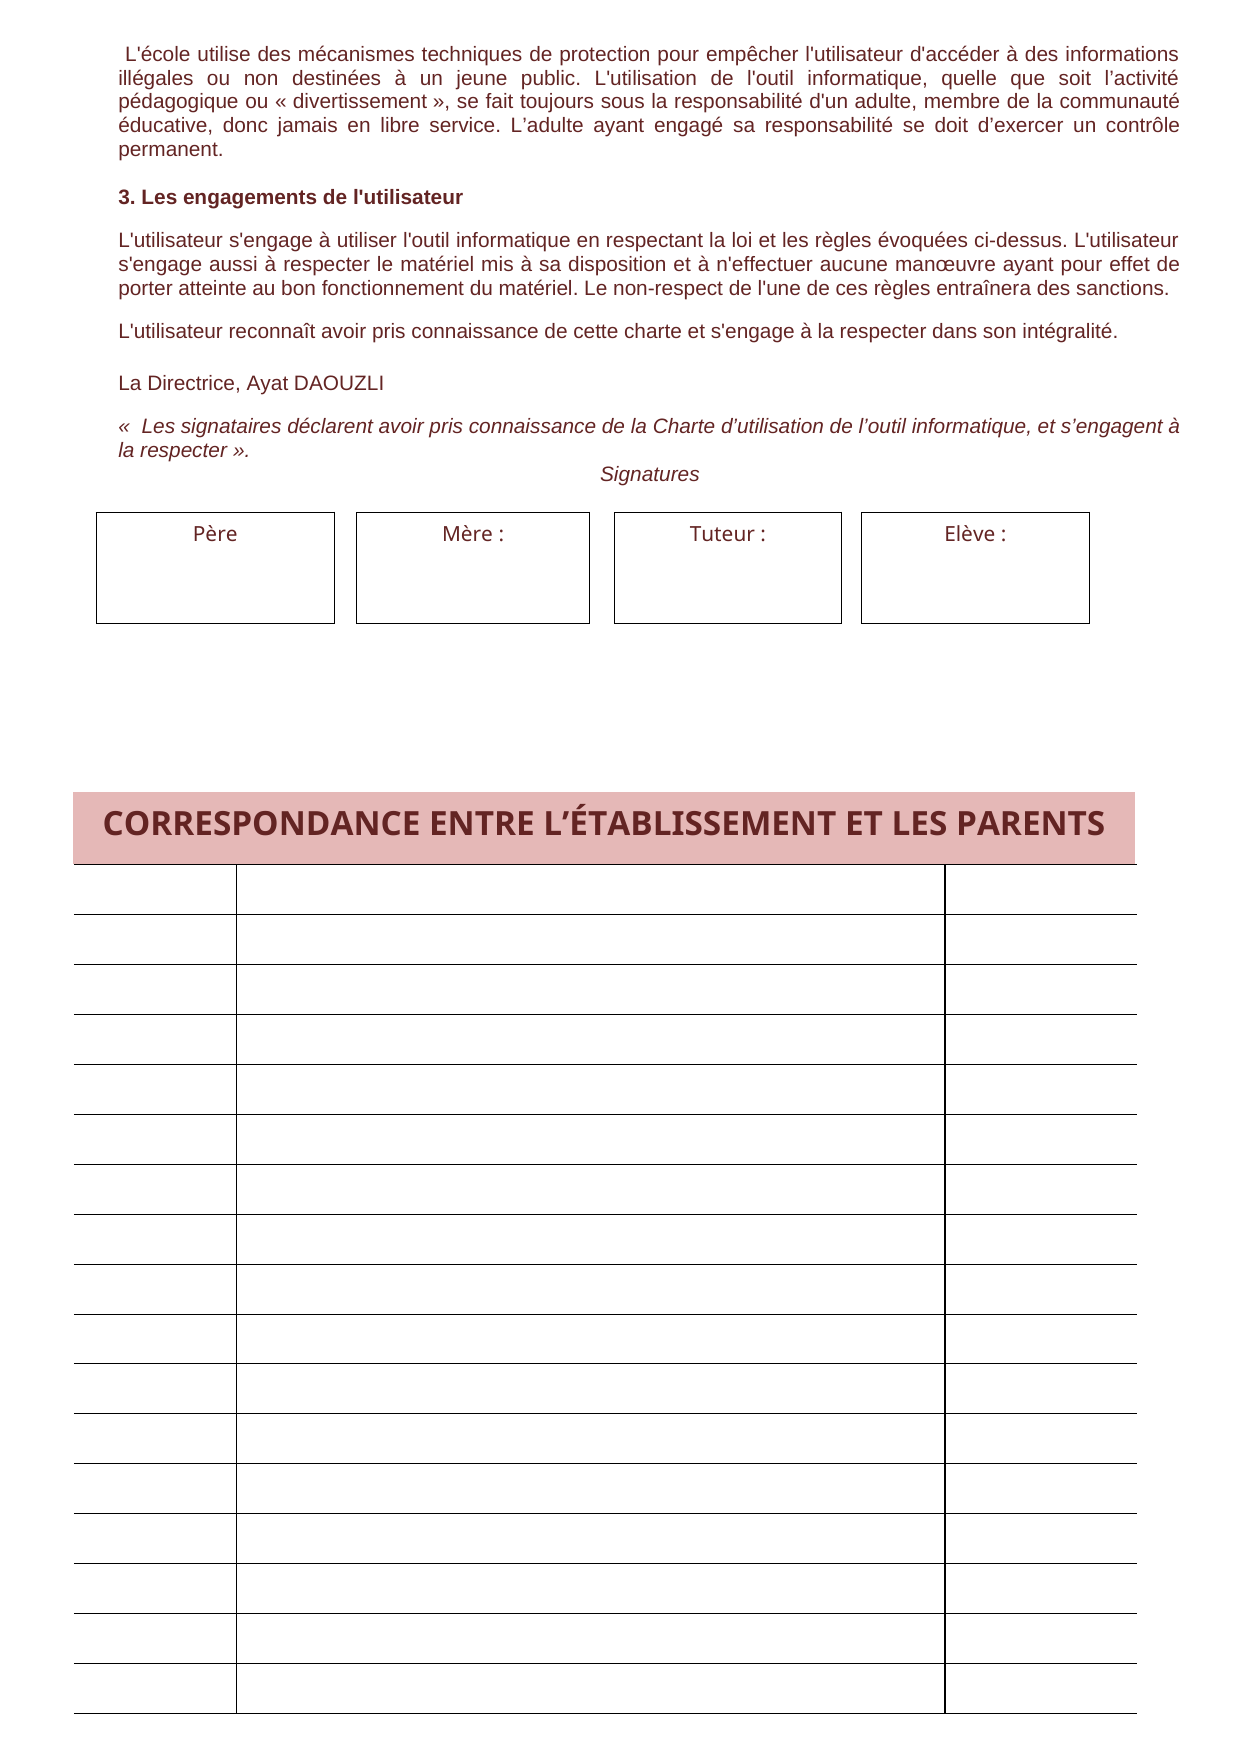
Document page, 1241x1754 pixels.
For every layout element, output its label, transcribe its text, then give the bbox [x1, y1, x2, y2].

table_cell [946, 1315, 1137, 1363]
table_cell [237, 915, 944, 964]
table_cell [946, 1015, 1137, 1064]
table_cell [946, 1265, 1137, 1313]
table_cell [946, 1614, 1137, 1663]
table_cell [237, 1015, 944, 1064]
table_cell [74, 1664, 236, 1713]
table_cell [74, 915, 236, 964]
table_cell [74, 1464, 236, 1513]
table_cell [237, 1564, 944, 1613]
table_cell [74, 1015, 236, 1064]
text L'utilisateur s'engage à utiliser l'outil informatique en respectant la loi et les règles évoquées ci-dessus. L'utilisateur s'engage aussi à respecter le matériel mis à sa disposition et à n'effectuer aucune manœuvre ayant pour effet de porter atteinte au bon fonctionnement du matériel. Le non-respect de l'une de ces règles entraînera des sanctions. [118, 228, 1181, 300]
table_cell [946, 1514, 1137, 1563]
table_cell [946, 1115, 1137, 1164]
table_cell [946, 1215, 1137, 1263]
table_cell [946, 1364, 1137, 1413]
table_cell [237, 1315, 944, 1363]
table_cell [74, 865, 236, 914]
table_cell [237, 865, 944, 914]
table_cell [74, 1564, 236, 1613]
table_cell [74, 965, 236, 1014]
table_cell [237, 1115, 944, 1164]
table_cell [946, 1165, 1137, 1214]
table_cell [237, 1215, 944, 1263]
table_cell [237, 965, 944, 1014]
table_cell [74, 1065, 236, 1114]
text La Directrice, Ayat DAOUZLI [118, 371, 1181, 395]
table_cell [74, 1414, 236, 1463]
table_cell [74, 1364, 236, 1413]
table_cell [237, 1165, 944, 1214]
text « Les signataires déclarent avoir pris connaissance de la Charte d’utilisation de l’outil informatique, et s’engagent à la respecter ». [118, 414, 1181, 462]
table_cell [74, 1315, 236, 1363]
text L'utilisateur reconnaît avoir pris connaissance de cette charte et s'engage à la respecter dans son intégralité. [118, 319, 1181, 343]
text L'école utilise des mécanismes techniques de protection pour empêcher l'utilisateur d'accéder à des informations illégales ou non destinées à un jeune public. L'utilisation de l'outil informatique, quelle que soit l’activité pédagogique ou « divertissement », se fait toujours sous la responsabilité d'un adulte, membre de la communauté éducative, donc jamais en libre service. L’adulte ayant engagé sa responsabilité se doit d’exercer un contrôle permanent. [118, 41, 1181, 161]
table_cell [237, 1514, 944, 1563]
table_cell [237, 1414, 944, 1463]
table_cell [74, 1614, 236, 1663]
table_cell [237, 1464, 944, 1513]
table_cell [237, 1265, 944, 1313]
table_cell [946, 1414, 1137, 1463]
table_cell [946, 965, 1137, 1014]
table_cell [946, 915, 1137, 964]
table_cell [946, 1664, 1137, 1713]
text 3. Les engagements de l'utilisateur [118, 185, 1181, 209]
table_cell [74, 1514, 236, 1563]
table_cell [74, 1115, 236, 1164]
table_cell [946, 1464, 1137, 1513]
table_cell [74, 1215, 236, 1263]
table_cell [237, 1614, 944, 1663]
table_cell [74, 1265, 236, 1313]
table_cell [237, 1364, 944, 1413]
table_cell [237, 1065, 944, 1114]
table_cell [74, 1165, 236, 1214]
text Signatures [118, 462, 1181, 486]
table_cell [946, 1564, 1137, 1613]
table_cell [946, 865, 1137, 914]
table_cell [946, 1065, 1137, 1114]
table_cell [237, 1664, 944, 1713]
